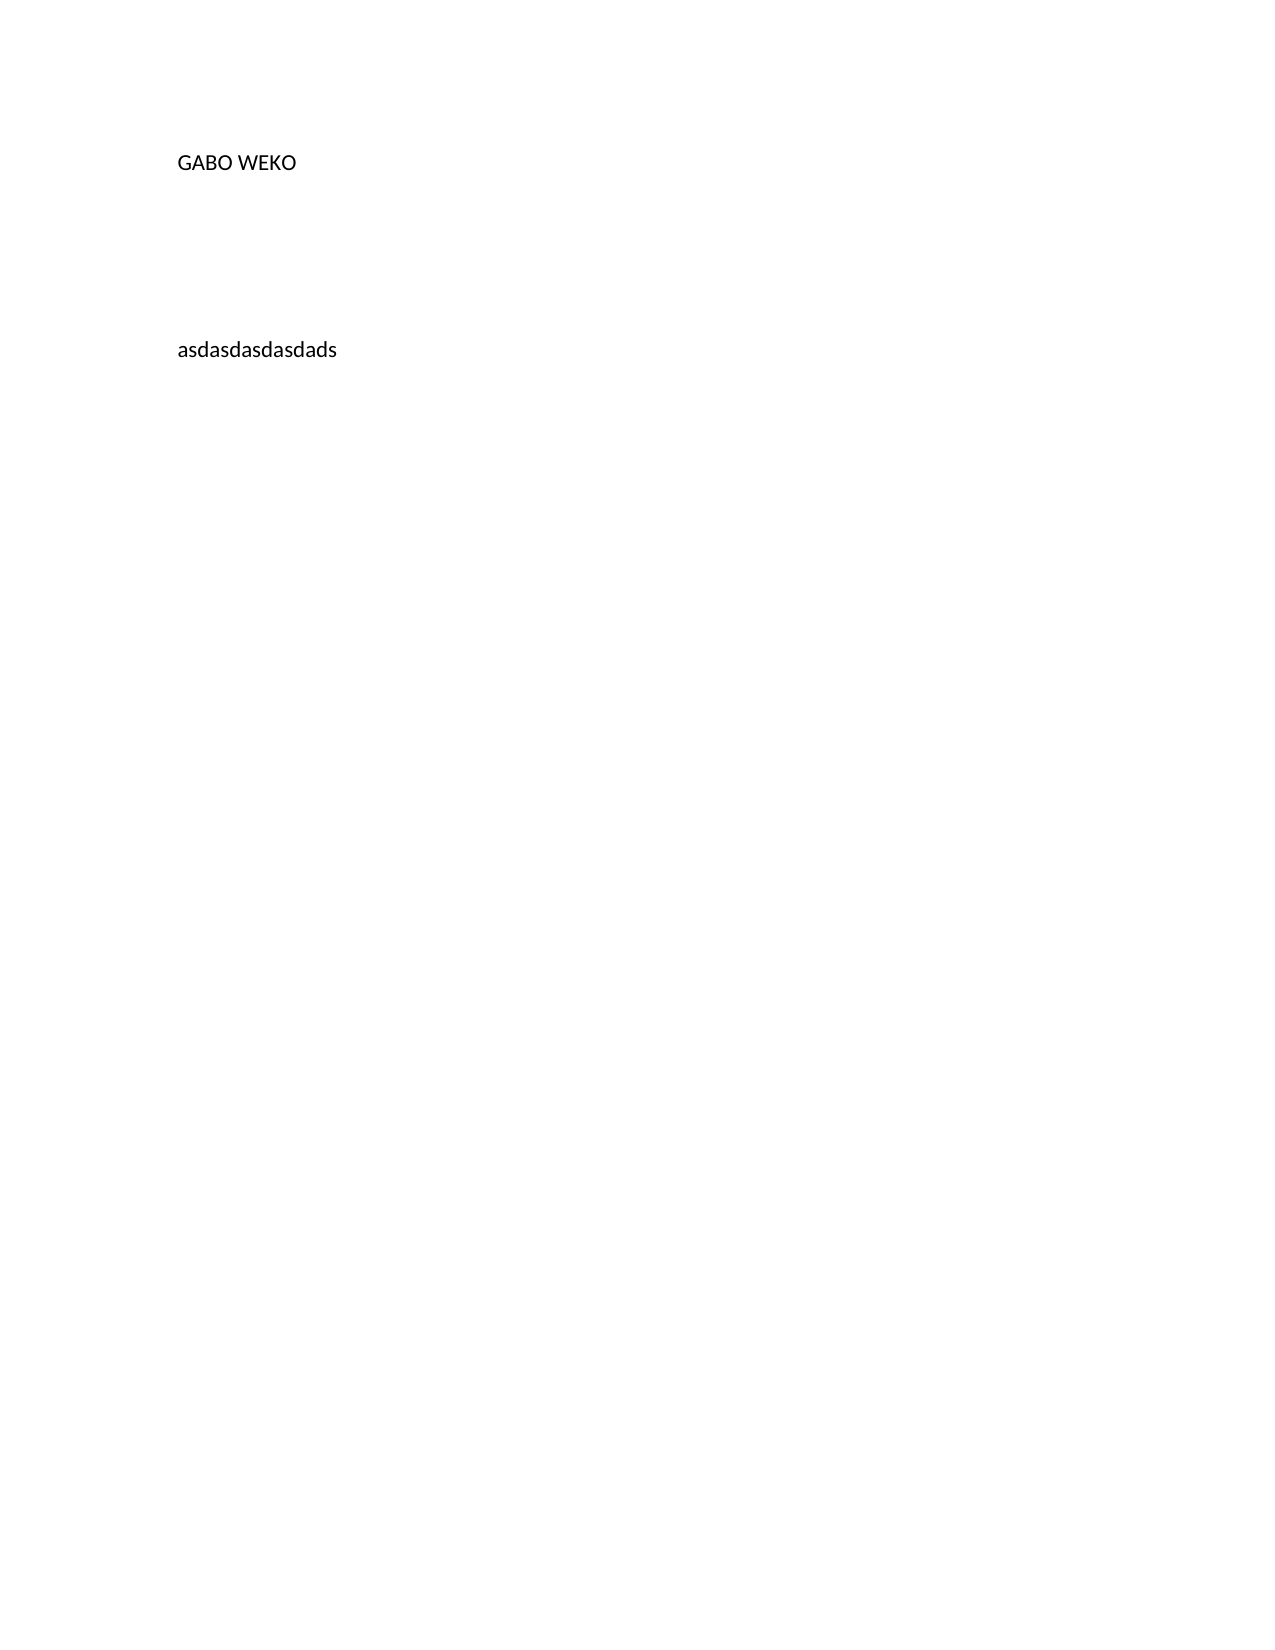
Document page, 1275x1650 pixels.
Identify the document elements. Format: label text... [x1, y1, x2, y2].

text GABO WEKO [177, 148, 1098, 176]
text asdasdasdasdads [177, 335, 1098, 363]
